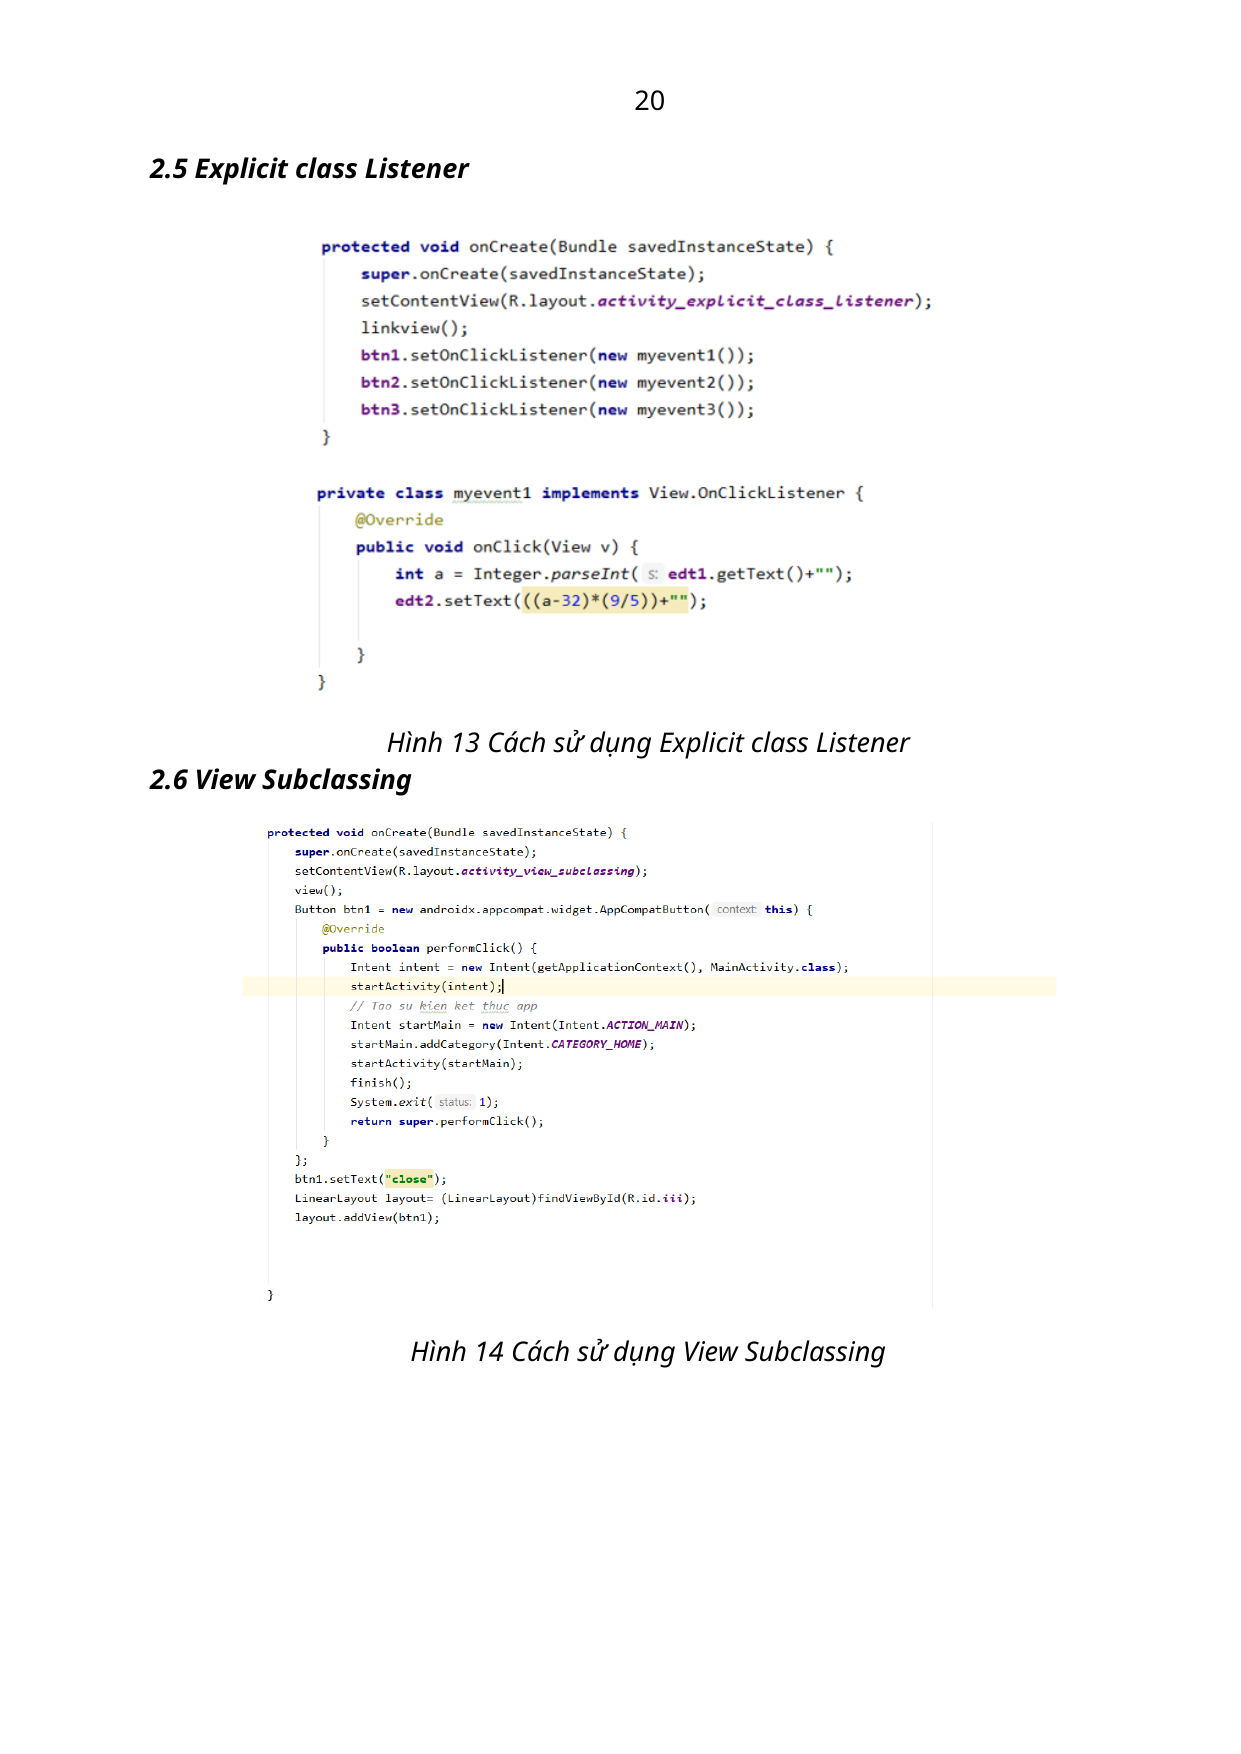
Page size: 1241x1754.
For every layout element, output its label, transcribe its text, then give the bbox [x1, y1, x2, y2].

text Hình 13 Cách sử dụng Explicit class Listener [150, 724, 1090, 761]
text Hình 14 Cách sử dụng View Subclassing [150, 1332, 1090, 1369]
picture [242, 822, 1057, 1308]
subtitle 2.5 Explicit class Listener [150, 150, 1090, 187]
picture [292, 211, 1007, 699]
subtitle 2.6 View Subclassing [150, 761, 1090, 797]
